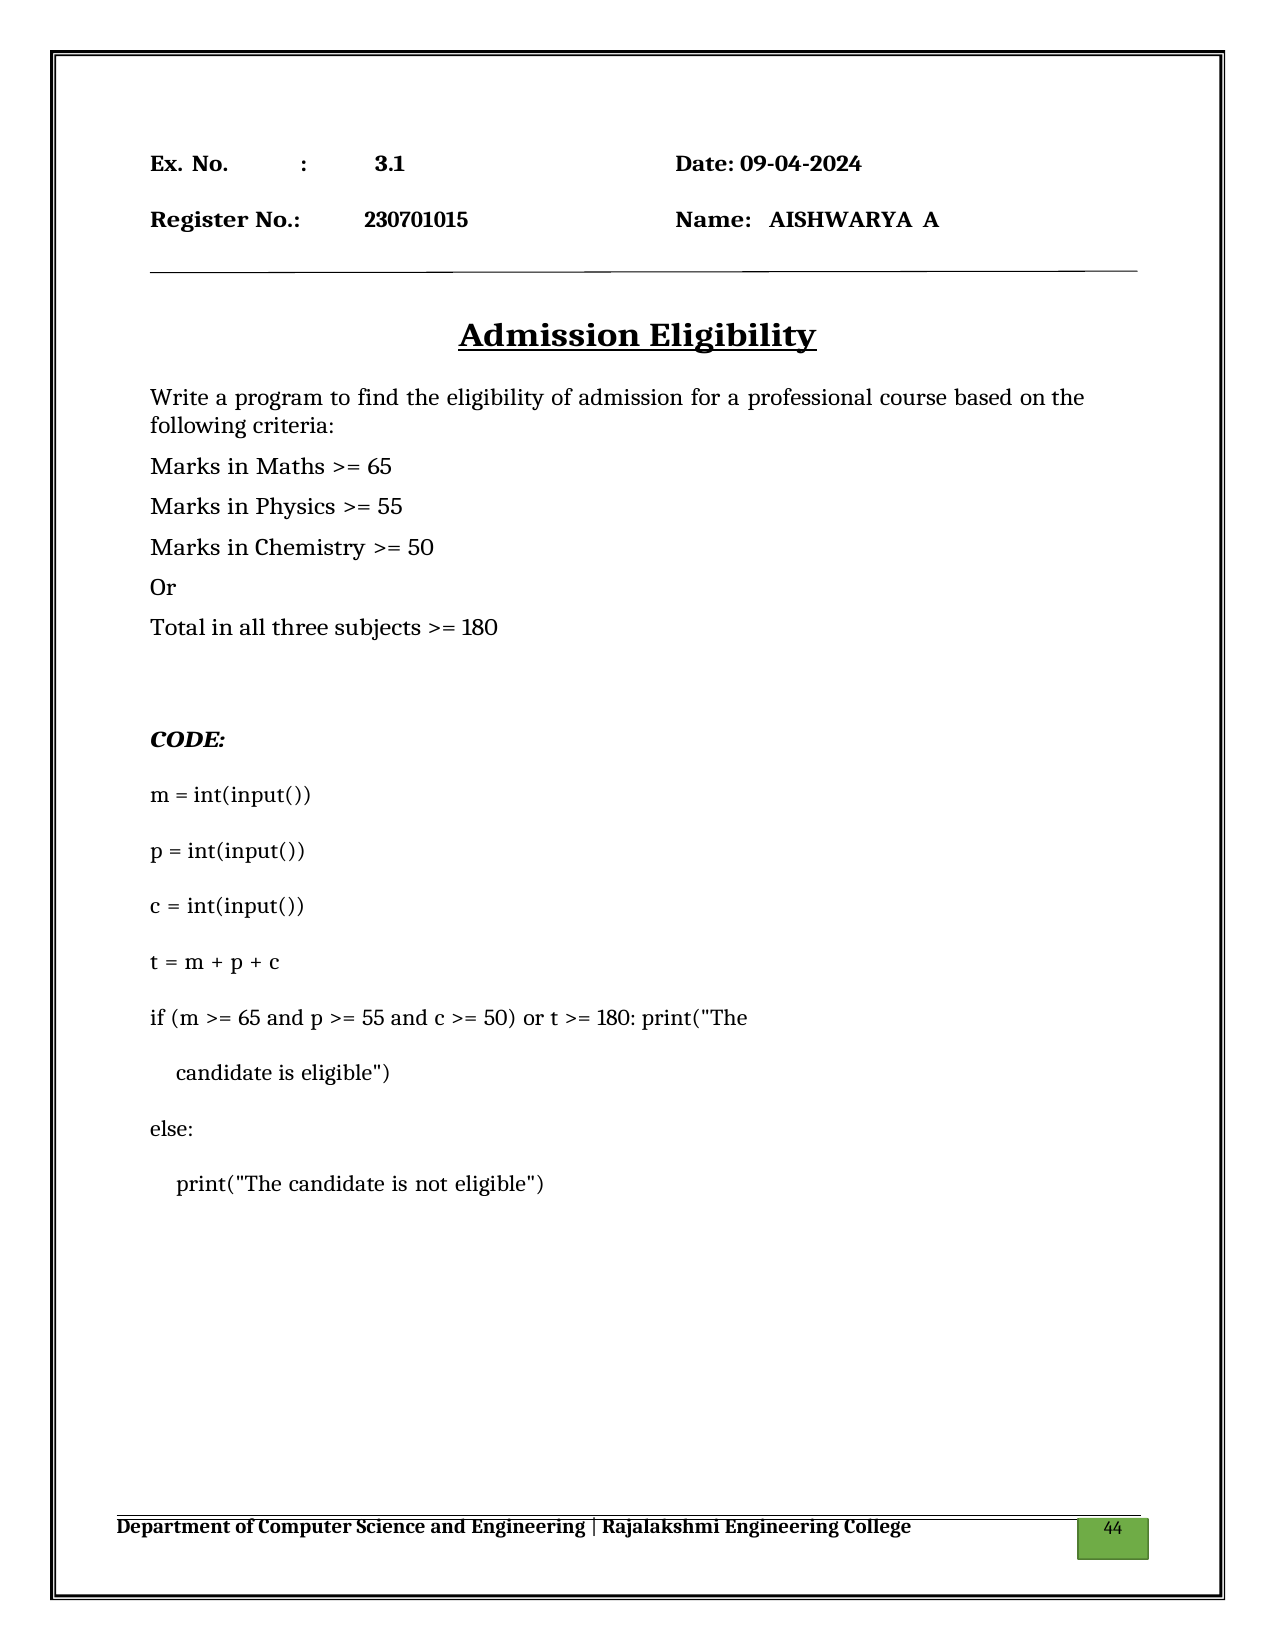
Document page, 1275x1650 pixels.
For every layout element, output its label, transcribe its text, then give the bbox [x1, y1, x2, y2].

text if (m >= 65 and p >= 55 and c >= 50) or t >= 180: print("The candidate is eligible") [150, 1004, 758, 1086]
text Register No.: 230701015 Name: AISHWARYA A [150, 206, 1150, 233]
text Write a program to find the eligibility of admission for a professional course based on the following criteria: [150, 384, 1107, 440]
text Total in all three subjects >= 180 [150, 614, 1150, 642]
text print("The candidate is not eligible") [176, 1171, 1150, 1197]
text else: [150, 1116, 1150, 1142]
text CODE: [150, 727, 1150, 753]
text m = int(input()) p = int(input()) c = int(input()) t = m + p + c [150, 782, 315, 975]
text Ex. No. : 3.1 Date: 09-04-2024 [150, 151, 1150, 177]
text Admission Eligibility [172, 316, 1103, 355]
text Marks in Maths >= 65 Marks in Physics >= 55 Marks in Chemistry >= 50 Or [150, 453, 444, 601]
